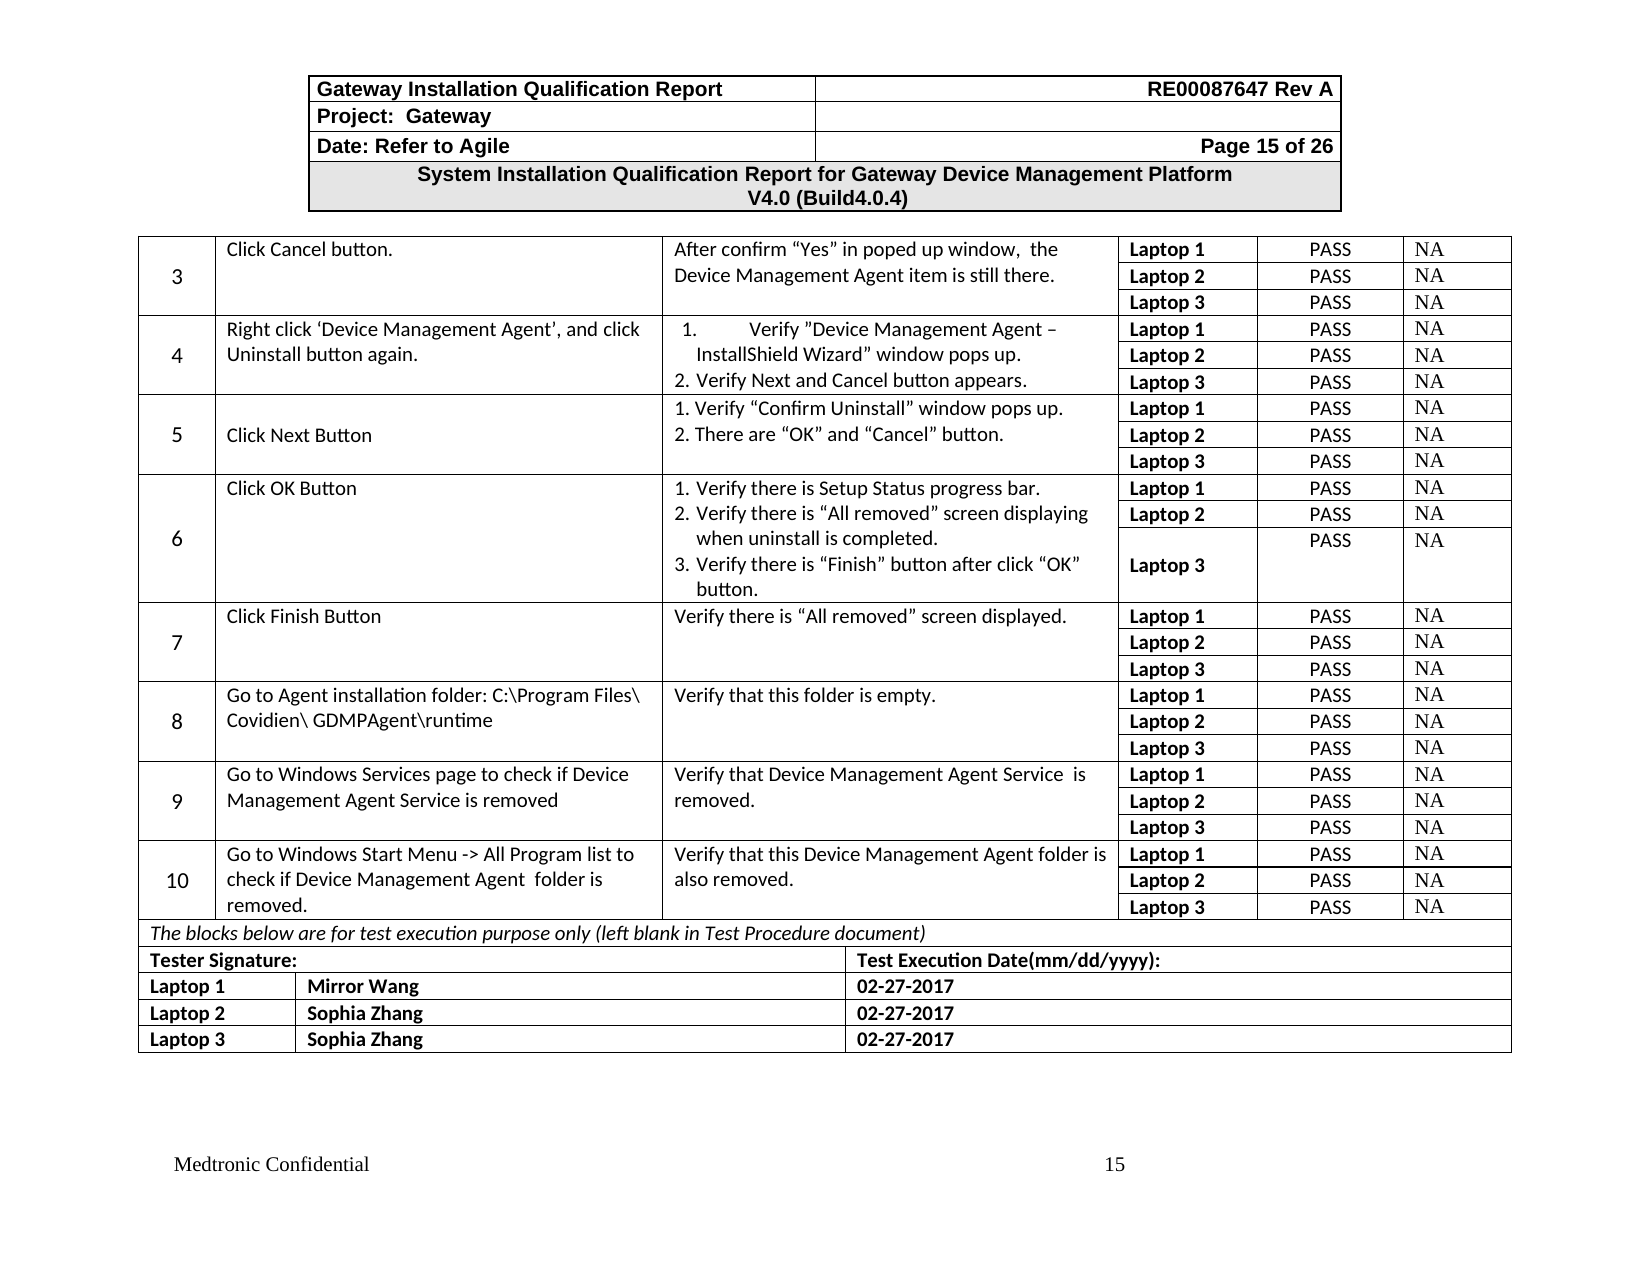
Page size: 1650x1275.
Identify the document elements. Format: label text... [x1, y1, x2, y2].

table_cell NA [1404, 868, 1511, 893]
table_cell PASS [1258, 369, 1403, 394]
table_cell Laptop 3 [1119, 528, 1257, 602]
table_cell NA [1404, 475, 1511, 500]
table_cell Verify there is Setup Status progress bar. Verify there is “All removed” screen displaying when uninstall is completed. Verify there is “Finish” button after click “OK” button. [663, 475, 1118, 602]
table_cell Verify that this Device Management Agent folder is also removed. [663, 841, 1118, 919]
table_cell Laptop 2 [1119, 342, 1257, 368]
table_cell The blocks below are for test execution purpose only (left blank in Test Procedure document) [139, 920, 1511, 946]
table_cell NA [1404, 501, 1511, 527]
table_cell NA [1404, 682, 1511, 708]
table_cell 9 [139, 762, 215, 840]
table_cell Mirror Wang [296, 973, 845, 999]
table_cell PASS [1258, 815, 1403, 840]
table_cell NA [1404, 448, 1511, 474]
table_cell Laptop 1 [1119, 841, 1257, 866]
table_cell NA [1404, 237, 1511, 262]
table_cell Click Finish Button [216, 603, 662, 681]
table_cell Laptop 1 [1119, 316, 1257, 341]
table_cell NA [1404, 629, 1511, 655]
table_cell NA [1404, 735, 1511, 761]
table_cell Laptop 1 [139, 973, 295, 999]
table_cell PASS [1258, 263, 1403, 288]
table_cell NA [1404, 815, 1511, 840]
table_cell PASS [1258, 603, 1403, 628]
table_cell Laptop 2 [1119, 422, 1257, 447]
table_cell NA [1404, 422, 1511, 447]
table_cell Laptop 3 [1119, 656, 1257, 681]
table_cell Go to Windows Start Menu -> All Program list to check if Device Management Agent folder is removed. [216, 841, 662, 919]
table_cell Laptop 1 [1119, 237, 1257, 262]
table_cell 5 [139, 395, 215, 474]
table_cell 02-27-2017 [846, 1026, 1511, 1052]
table_cell NA [1404, 709, 1511, 734]
table_cell Laptop 3 [1119, 448, 1257, 474]
table_cell Laptop 1 [1119, 762, 1257, 787]
table_cell PASS [1258, 656, 1403, 681]
table_cell Laptop 2 [1119, 868, 1257, 893]
table_cell NA [1404, 762, 1511, 787]
table_cell Laptop 1 [1119, 603, 1257, 628]
table_cell 7 [139, 603, 215, 681]
table_cell NA [1404, 841, 1511, 866]
table_cell PASS [1258, 290, 1403, 315]
table_cell PASS [1258, 237, 1403, 262]
table_cell Laptop 1 [1119, 395, 1257, 421]
table_cell NA [1404, 369, 1511, 394]
table_cell 02-27-2017 [846, 973, 1511, 999]
table_cell Laptop 1 [1119, 475, 1257, 500]
table_cell Laptop 3 [1119, 815, 1257, 840]
table_cell NA [1404, 290, 1511, 315]
table_cell 6 [139, 475, 215, 602]
table_cell NA [1404, 788, 1511, 813]
table_cell Laptop 3 [1119, 369, 1257, 394]
table_cell Laptop 3 [139, 1026, 295, 1052]
table_cell PASS [1258, 528, 1403, 602]
table_cell Go to Windows Services page to check if Device Management Agent Service is removed [216, 762, 662, 840]
table_cell 3 [139, 237, 215, 315]
table_cell Verify that Device Management Agent Service is removed. [663, 762, 1118, 840]
table_cell NA [1404, 528, 1511, 602]
table_cell PASS [1258, 894, 1403, 919]
table_cell Click Cancel button. [216, 237, 662, 315]
table_cell Laptop 1 [1119, 682, 1257, 708]
table_cell PASS [1258, 342, 1403, 368]
table_cell PASS [1258, 788, 1403, 813]
table_cell PASS [1258, 709, 1403, 734]
table_cell Click Next Button [216, 395, 662, 474]
table_cell Sophia Zhang [296, 1000, 845, 1025]
table_cell PASS [1258, 316, 1403, 341]
table_cell Tester Signature: [139, 947, 845, 972]
table_cell Test Execution Date(mm/dd/yyyy): [846, 947, 1511, 972]
table_cell PASS [1258, 868, 1403, 893]
table_cell PASS [1258, 501, 1403, 527]
table_cell 8 [139, 682, 215, 761]
table_cell NA [1404, 316, 1511, 341]
table_cell Verify ”Device Management Agent – InstallShield Wizard” window pops up. Verify Next and Cancel button appears. [663, 316, 1118, 394]
table_cell NA [1404, 395, 1511, 421]
table_cell NA [1404, 263, 1511, 288]
table_cell 10 [139, 841, 215, 919]
table_cell Verify there is “All removed” screen displayed. [663, 603, 1118, 681]
table_cell 1. Verify “Confirm Uninstall” window pops up. 2. There are “OK” and “Cancel” button. [663, 395, 1118, 474]
table_cell NA [1404, 342, 1511, 368]
table_cell Laptop 2 [1119, 629, 1257, 655]
table_cell Laptop 2 [1119, 709, 1257, 734]
table_cell Go to Agent installation folder: C:\Program Files\Covidien\ GDMPAgent\runtime [216, 682, 662, 761]
table_cell PASS [1258, 475, 1403, 500]
table_cell PASS [1258, 762, 1403, 787]
table_cell 4 [139, 316, 215, 394]
table_cell PASS [1258, 422, 1403, 447]
table_cell NA [1404, 656, 1511, 681]
table_cell PASS [1258, 735, 1403, 761]
table_cell Laptop 2 [1119, 788, 1257, 813]
table_cell Click OK Button [216, 475, 662, 602]
table_cell Laptop 2 [1119, 263, 1257, 288]
table_cell Laptop 2 [1119, 501, 1257, 527]
table_cell PASS [1258, 629, 1403, 655]
table_cell PASS [1258, 448, 1403, 474]
table_cell After confirm “Yes” in poped up window, the Device Management Agent item is still there. [663, 237, 1118, 315]
table_cell Laptop 3 [1119, 290, 1257, 315]
table_cell Laptop 3 [1119, 735, 1257, 761]
table_cell Verify that this folder is empty. [663, 682, 1118, 761]
table_cell PASS [1258, 841, 1403, 866]
table_cell Laptop 2 [139, 1000, 295, 1025]
table_cell Sophia Zhang [296, 1026, 845, 1052]
table_cell PASS [1258, 682, 1403, 708]
table_cell Right click ‘Device Management Agent’, and click Uninstall button again. [216, 316, 662, 394]
table_cell PASS [1258, 395, 1403, 421]
table_cell 02-27-2017 [846, 1000, 1511, 1025]
table_cell NA [1404, 603, 1511, 628]
table_cell NA [1404, 894, 1511, 919]
table_cell Laptop 3 [1119, 894, 1257, 919]
